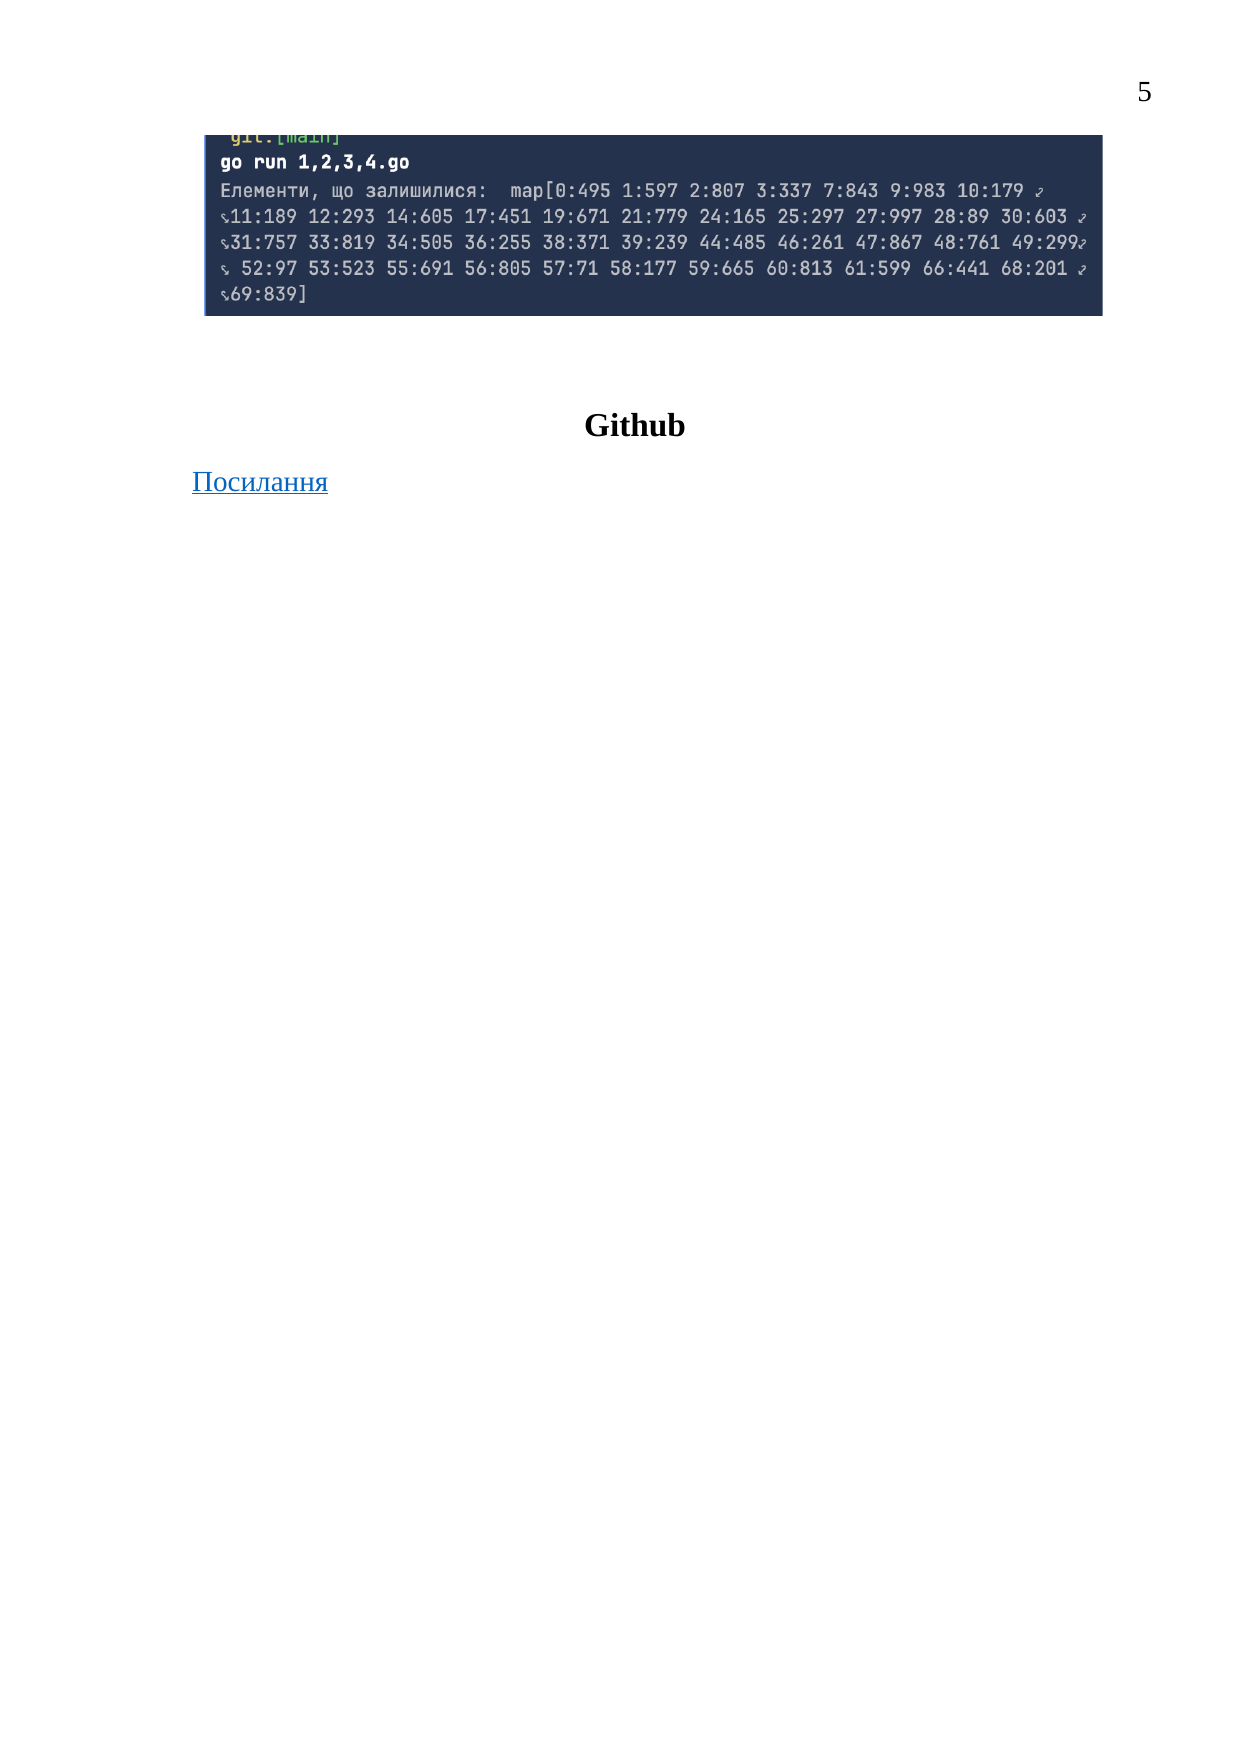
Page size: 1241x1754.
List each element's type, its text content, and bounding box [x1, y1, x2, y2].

picture [204, 135, 1103, 316]
text Посилання [118, 464, 1152, 497]
text Github [118, 406, 1152, 444]
